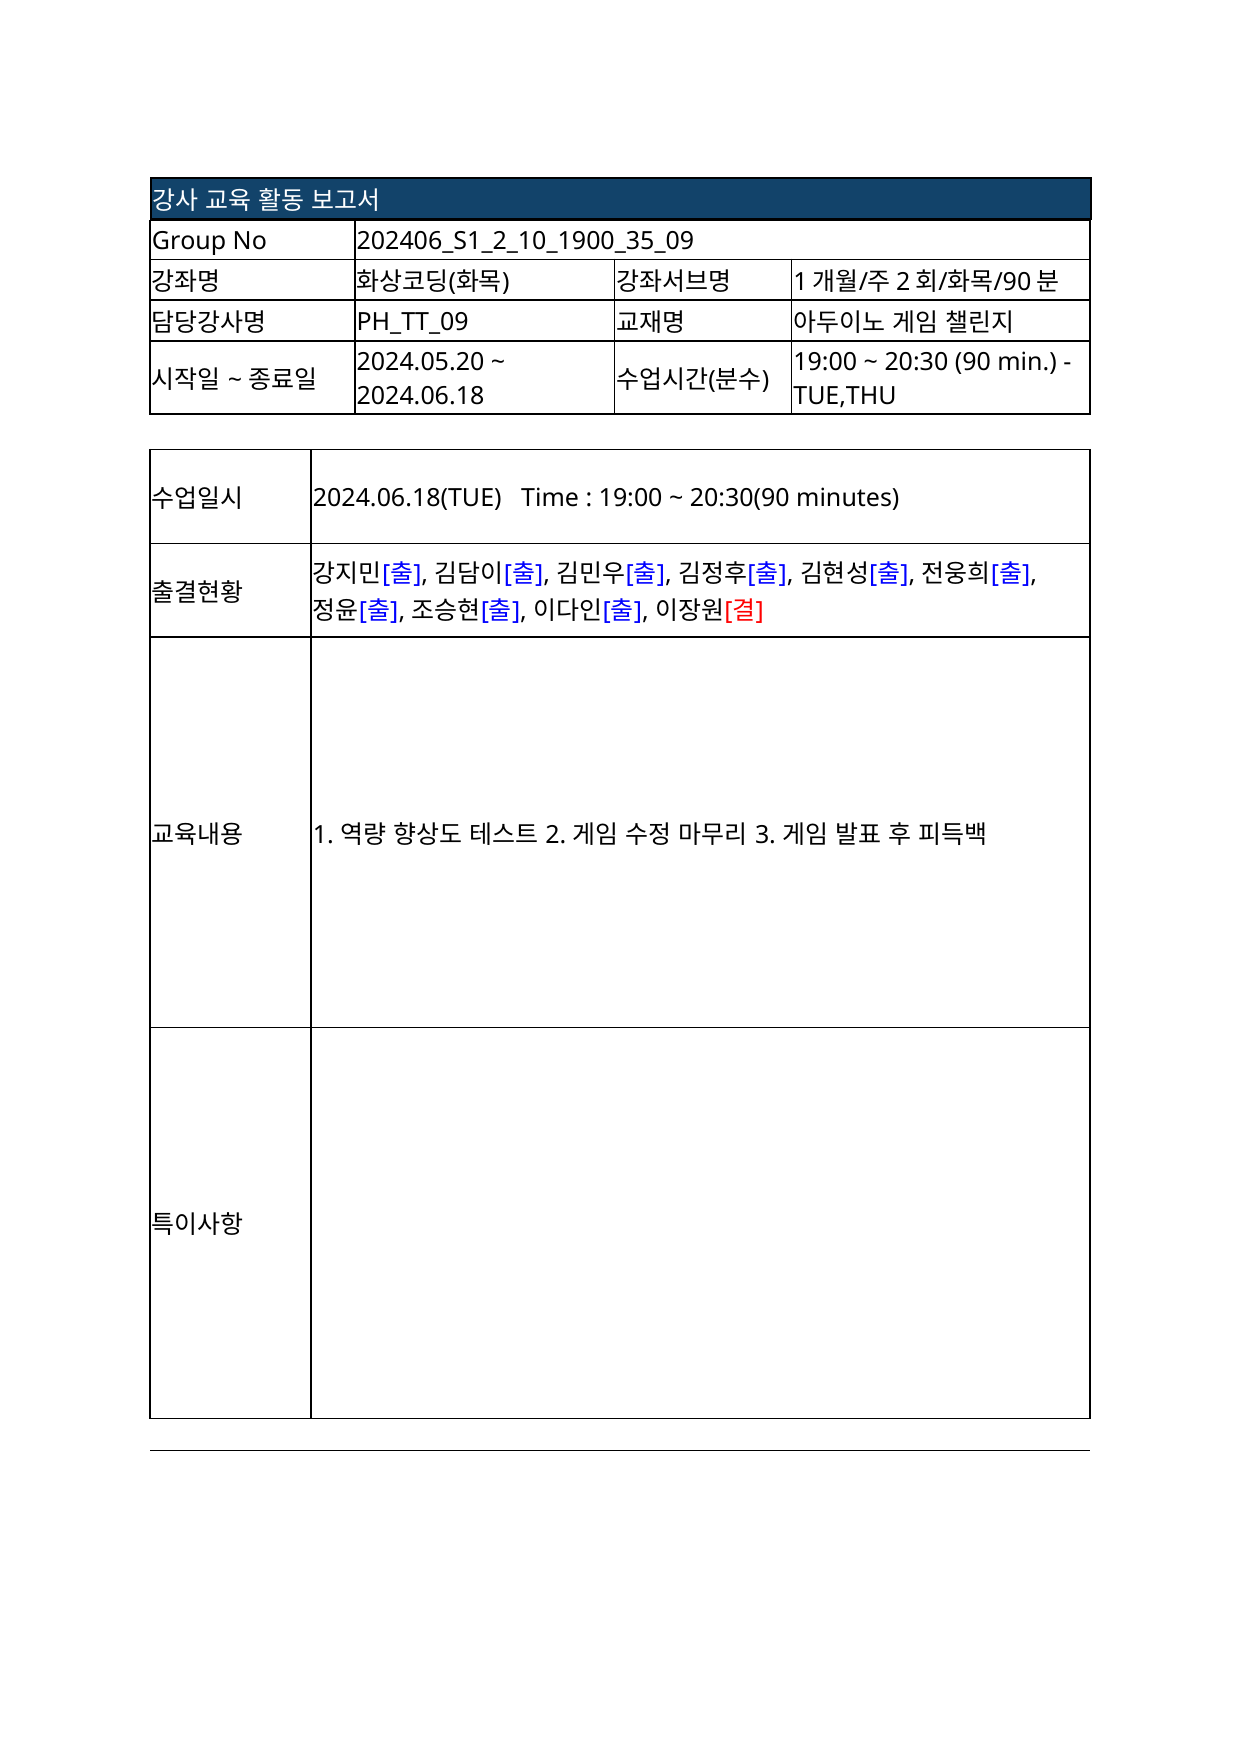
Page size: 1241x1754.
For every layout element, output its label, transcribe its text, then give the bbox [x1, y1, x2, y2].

table_cell 시작일 ~ 종료일 [151, 342, 354, 413]
table_cell 수업시간(분수) [615, 342, 791, 413]
table_header 수업일시 [151, 450, 310, 542]
table_cell 1. 역량 향상도 테스트 2. 게임 수정 마무리 3. 게임 발표 후 피득백 [312, 638, 1089, 1027]
table_cell 담당강사명 [151, 301, 354, 340]
table_header Group No [151, 221, 354, 258]
table_header 202406_S1_2_10_1900_35_09 [356, 221, 1089, 258]
table_cell 1개월/주2회/화목/90분 [792, 260, 1089, 299]
table_cell 출결현황 [151, 544, 310, 636]
table_cell [312, 1028, 1089, 1417]
table_cell 2024.05.20 ~ 2024.06.18 [356, 342, 614, 413]
table_cell 특이사항 [151, 1028, 310, 1417]
table_header 2024.06.18(TUE) Time : 19:00 ~ 20:30(90 minutes) [312, 450, 1089, 542]
table_cell PH_TT_09 [356, 301, 614, 340]
table_cell 화상코딩(화목) [356, 260, 614, 299]
table_header 강사 교육 활동 보고서 [152, 179, 1090, 218]
table_cell 19:00 ~ 20:30 (90 min.) - TUE,THU [792, 342, 1089, 413]
table_cell 강좌명 [151, 260, 354, 299]
table_cell 강좌서브명 [615, 260, 791, 299]
table_cell 강지민[출], 김담이[출], 김민우[출], 김정후[출], 김현성[출], 전웅희[출], 정윤[출], 조승현[출], 이다인[출], 이장원[결] [312, 544, 1089, 636]
table_cell 아두이노 게임 챌린지 [792, 301, 1089, 340]
table_cell 교육내용 [151, 638, 310, 1027]
table_cell 교재명 [615, 301, 791, 340]
